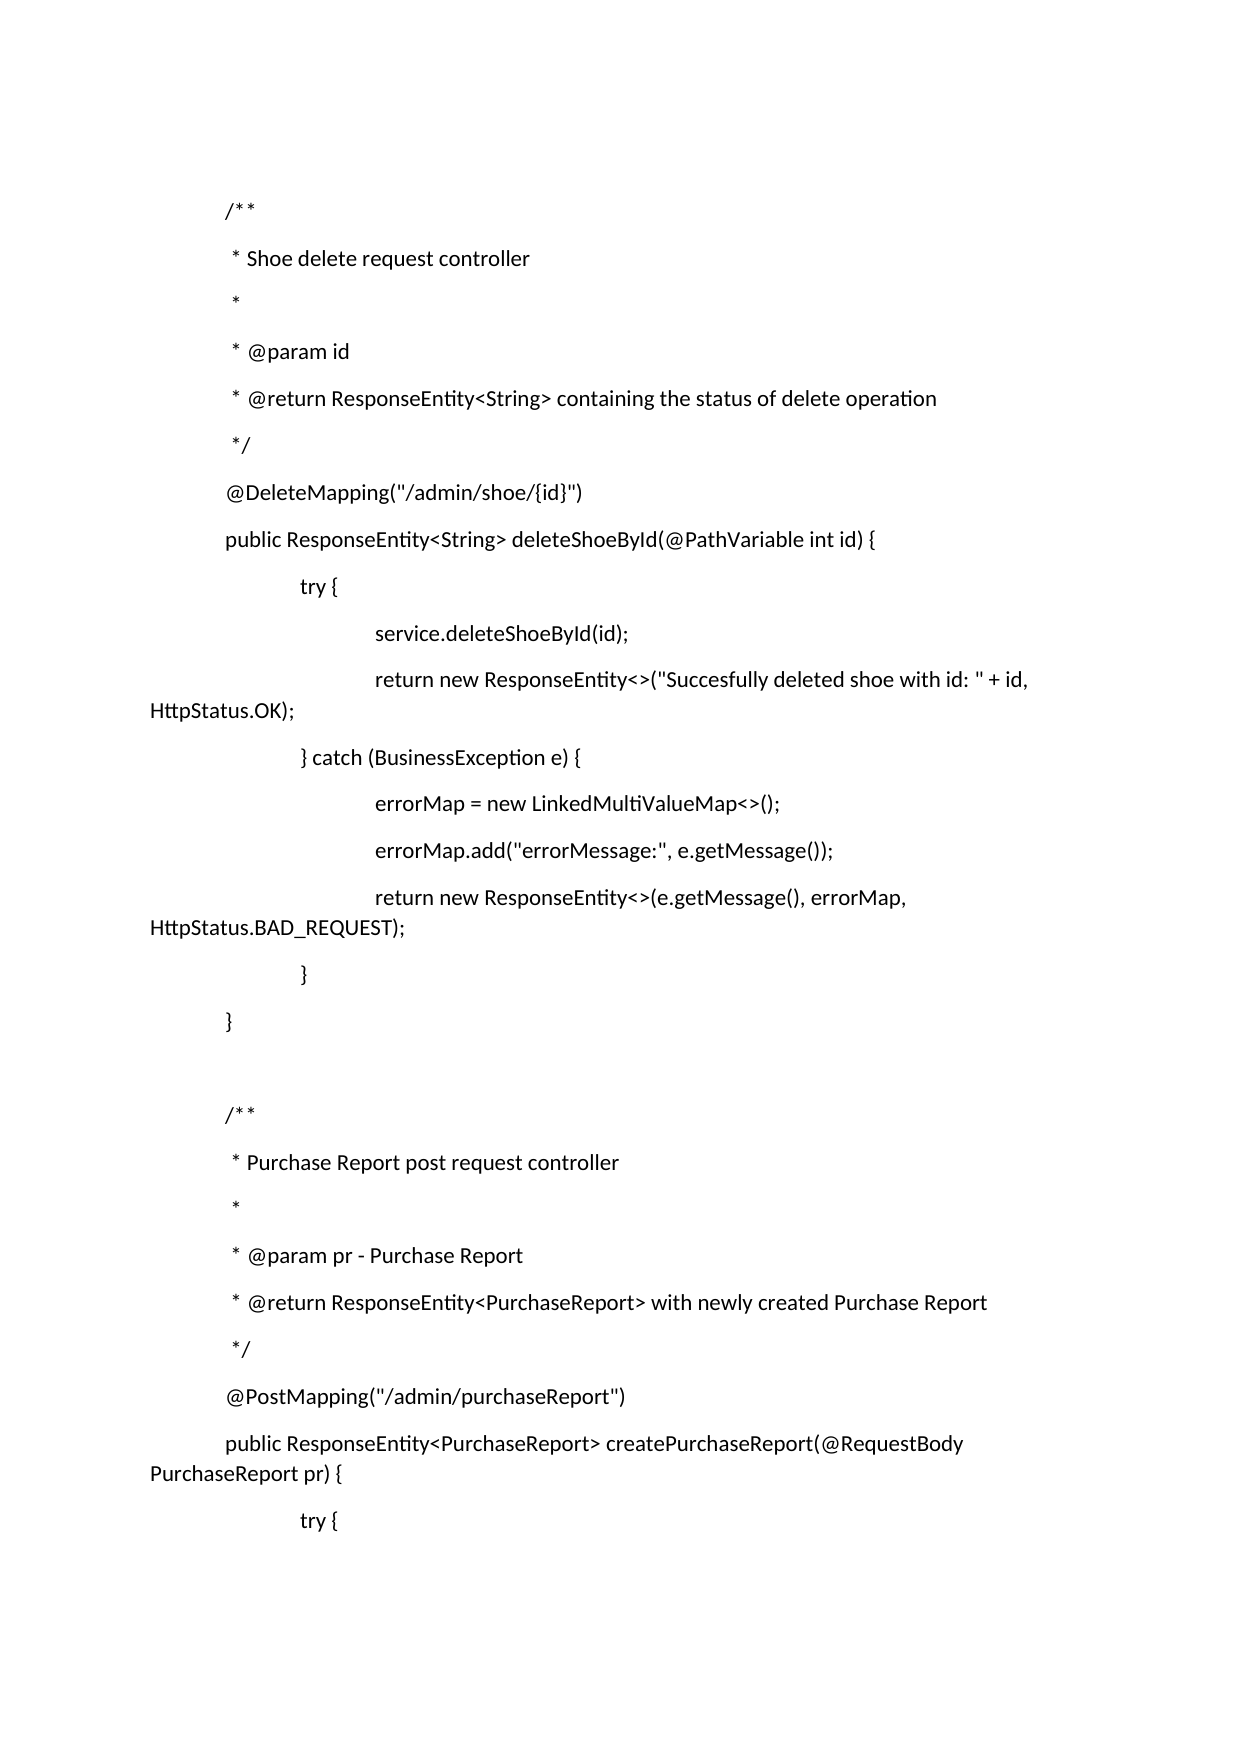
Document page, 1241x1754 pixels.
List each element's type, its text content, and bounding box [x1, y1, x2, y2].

text * @return ResponseEntity<String> containing the status of delete operation [150, 384, 1090, 412]
text */ [150, 1335, 1090, 1363]
text errorMap = new LinkedMultiValueMap<>(); [150, 789, 1090, 818]
text } [150, 1007, 1090, 1035]
text @PostMapping("/admin/purchaseReport") [150, 1382, 1090, 1410]
text } catch (BusinessException e) { [150, 743, 1090, 771]
text * Purchase Report post request controller [150, 1148, 1090, 1176]
text try { [150, 572, 1090, 600]
text * @return ResponseEntity<PurchaseReport> with newly created Purchase Report [150, 1288, 1090, 1317]
text public ResponseEntity<String> deleteShoeById(@PathVariable int id) { [150, 525, 1090, 553]
text try { [150, 1506, 1090, 1534]
text return new ResponseEntity<>(e.getMessage(), errorMap, HttpStatus.BAD_REQUEST); [150, 883, 1090, 942]
text @DeleteMapping("/admin/shoe/{id}") [150, 478, 1090, 506]
text */ [150, 431, 1090, 459]
text * Shoe delete request controller [150, 244, 1090, 272]
text * @param id [150, 337, 1090, 366]
text /** [150, 1101, 1090, 1129]
text } [150, 960, 1090, 988]
text * @param pr - Purchase Report [150, 1242, 1090, 1270]
text public ResponseEntity<PurchaseReport> createPurchaseReport(@RequestBody PurchaseReport pr) { [150, 1429, 1090, 1487]
text service.deleteShoeById(id); [150, 619, 1090, 647]
text /** [150, 197, 1090, 225]
text * [150, 1195, 1090, 1223]
text return new ResponseEntity<>("Succesfully deleted shoe with id: " + id, HttpStatus.OK); [150, 666, 1090, 724]
text errorMap.add("errorMessage:", e.getMessage()); [150, 836, 1090, 864]
text * [150, 291, 1090, 319]
